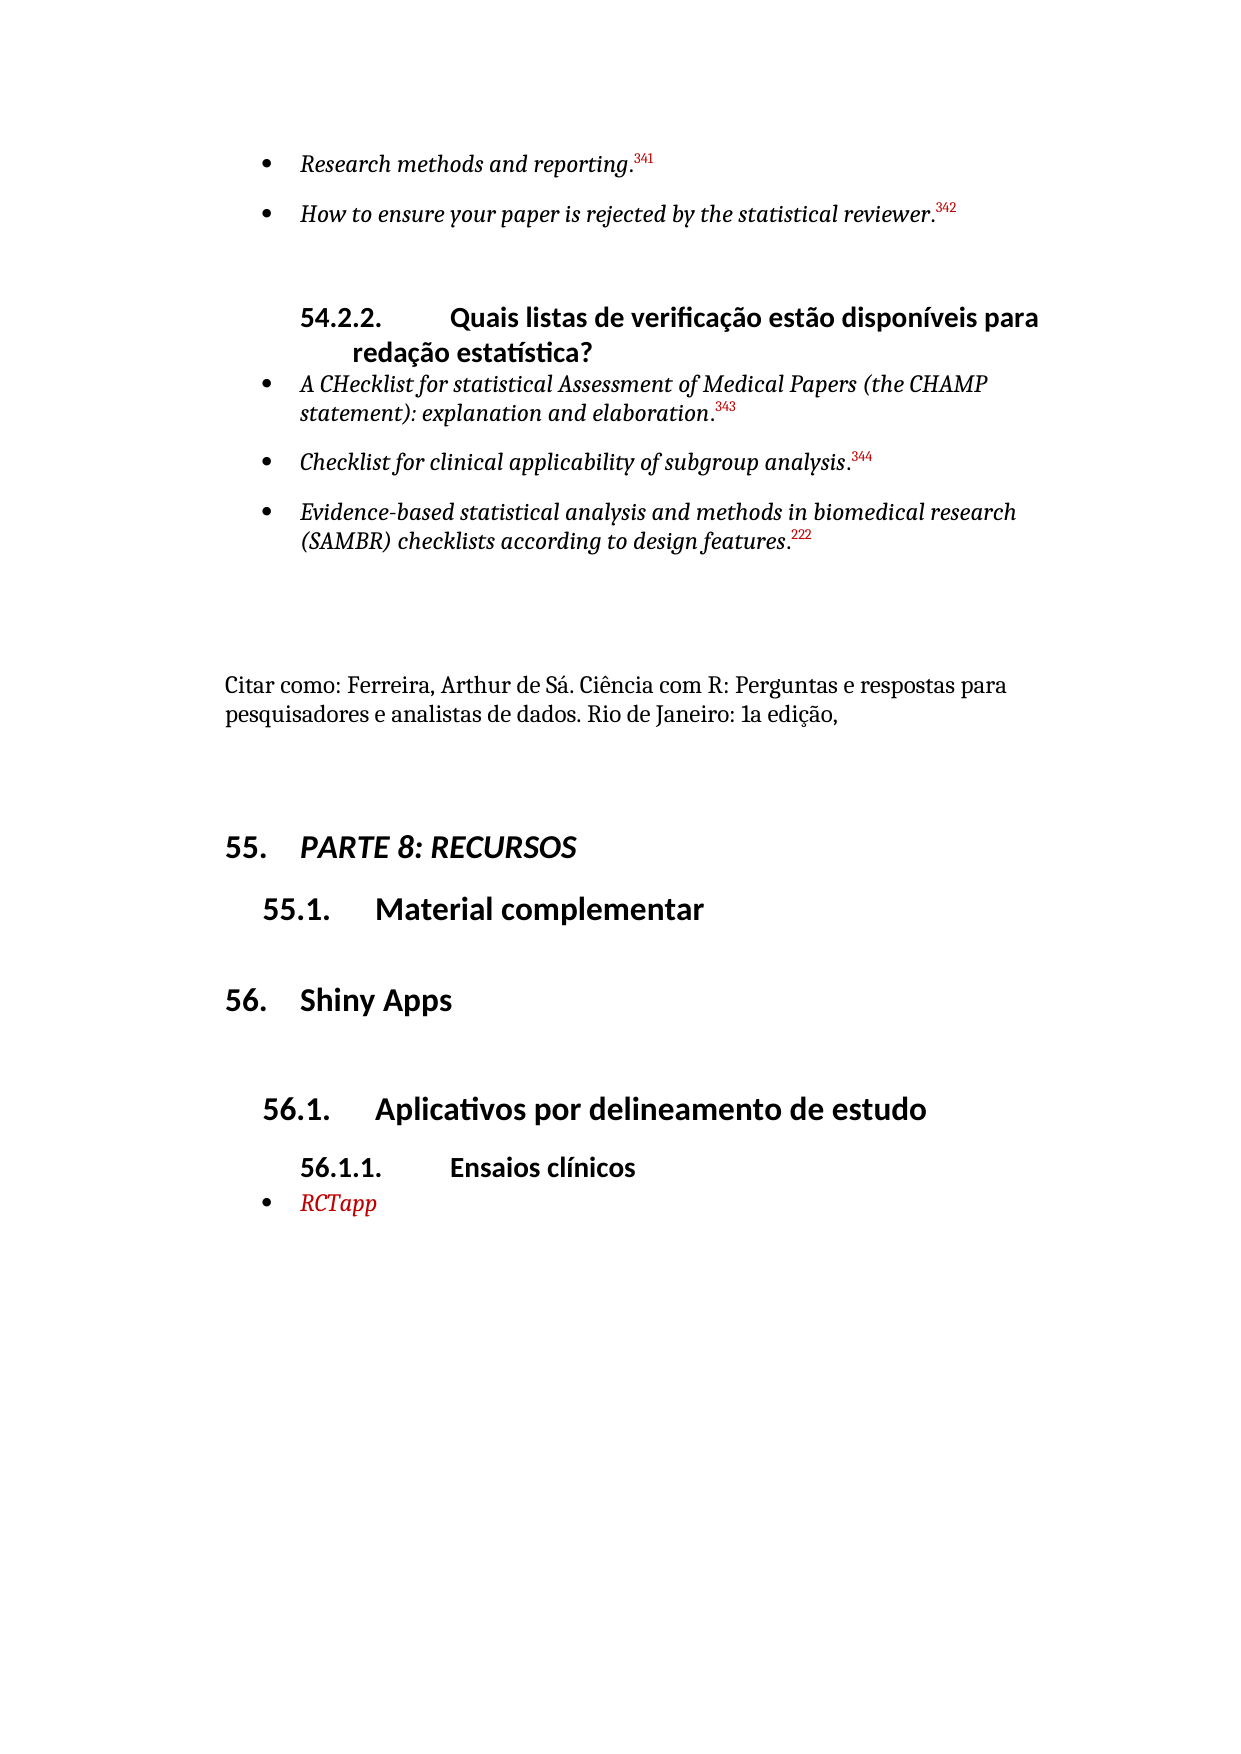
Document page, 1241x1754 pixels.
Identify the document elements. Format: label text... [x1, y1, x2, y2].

subtitle Material complementar [262, 888, 1090, 928]
subtitle Shiny Apps [225, 978, 1090, 1019]
subtitle PARTE 8: RECURSOS [225, 826, 1090, 867]
list RCTapp [262, 1188, 1090, 1217]
subtitle Ensaios clínicos [300, 1149, 1090, 1185]
list Checklist for clinical applicability of subgroup analysis.344 [262, 448, 1090, 477]
subtitle Aplicativos por delineamento de estudo [262, 1088, 1090, 1128]
list Evidence-based statistical analysis and methods in biomedical research (SAMBR) checklists according to design features.222 [262, 498, 1090, 555]
text Citar como: Ferreira, Arthur de Sá. Ciência com R: Perguntas e respostas para pesquisadores e analistas de dados. Rio de Janeiro: 1a edição, [225, 671, 1090, 729]
subtitle Quais listas de verificação estão disponíveis para redação estatística? [300, 299, 1090, 370]
list A CHecklist for statistical Assessment of Medical Papers (the CHAMP statement): explanation and elaboration.343 [262, 370, 1090, 427]
list How to ensure your paper is rejected by the statistical reviewer.342 [262, 199, 1090, 228]
list Research methods and reporting.341 [262, 150, 1090, 179]
